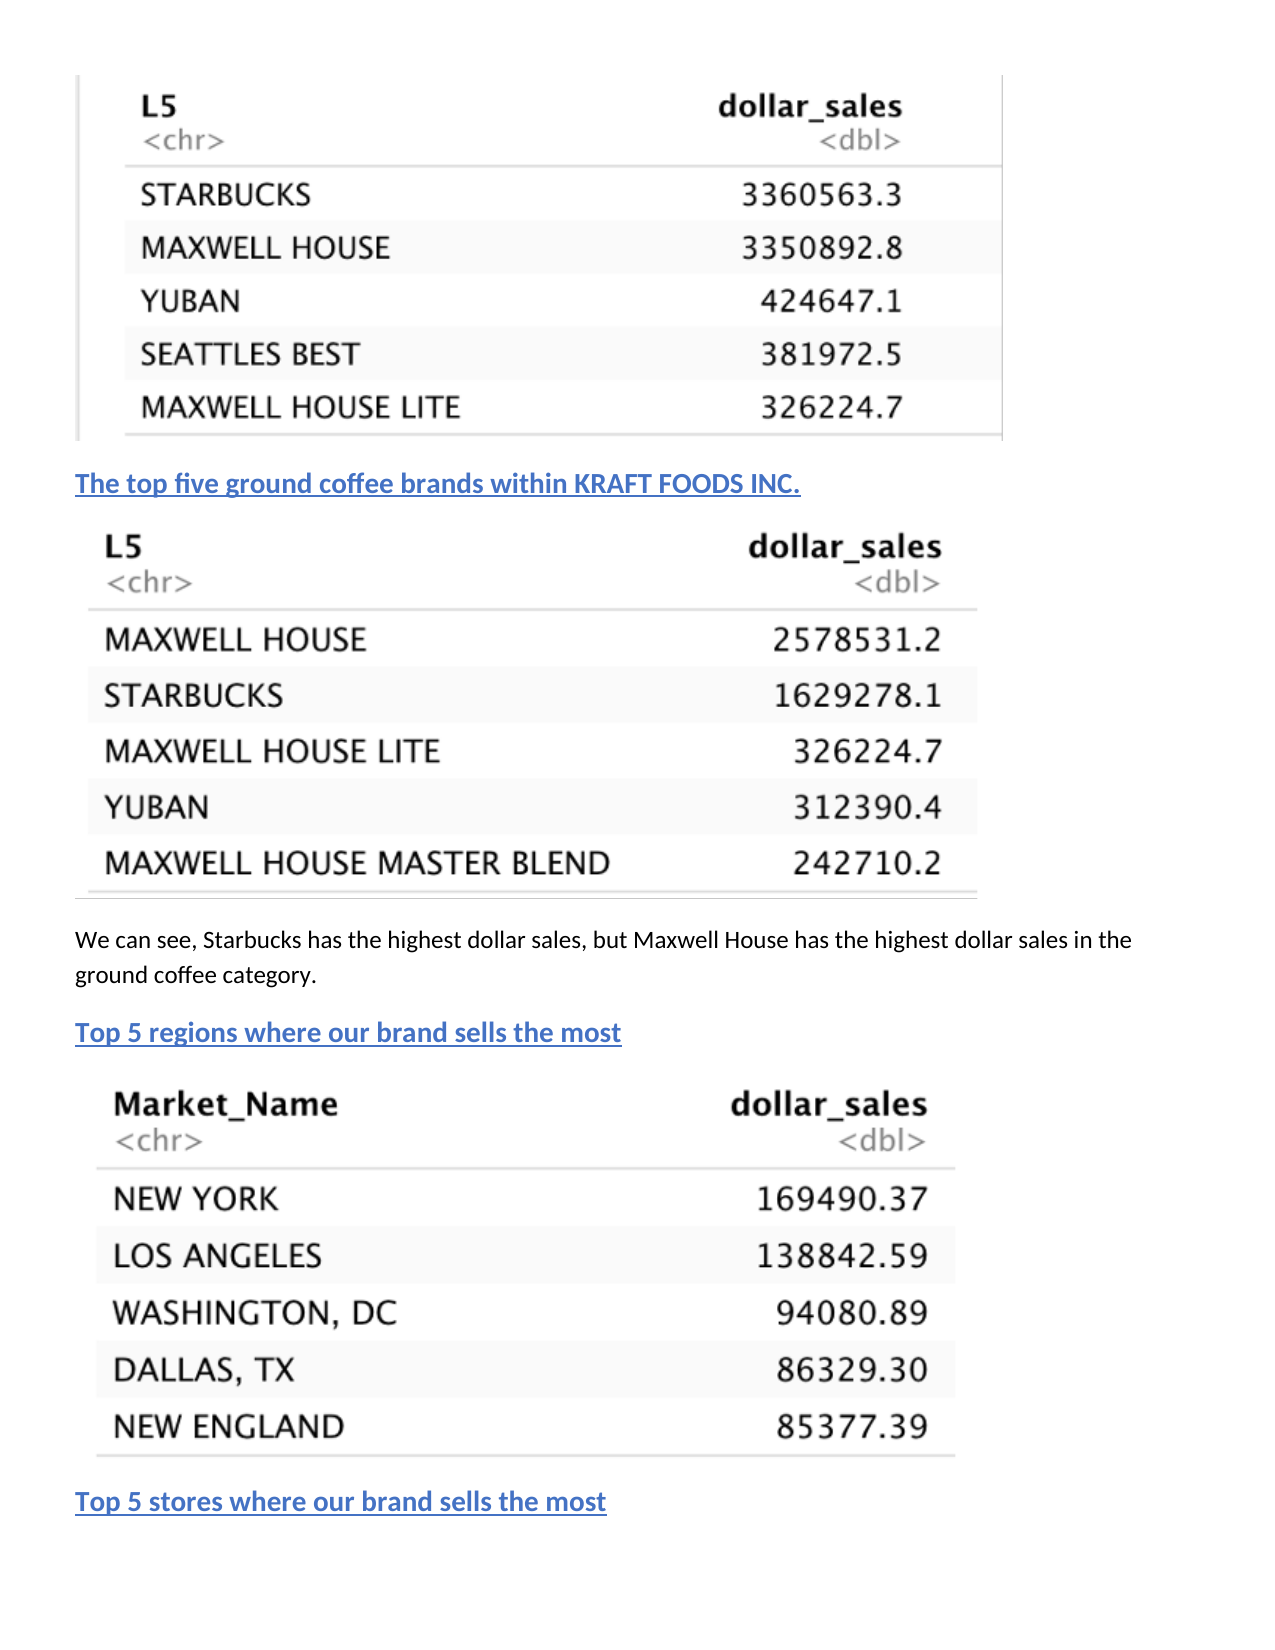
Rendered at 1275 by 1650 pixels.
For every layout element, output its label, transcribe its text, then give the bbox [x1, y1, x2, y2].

picture [75, 75, 1004, 441]
picture [75, 526, 978, 900]
text We can see, Starbucks has the highest dollar sales, but Maxwell House has the highest dollar sales in the ground coffee category. [75, 924, 1200, 989]
text Top 5 stores where our brand sells the most [75, 1483, 1200, 1519]
text The top five ground coffee brands within KRAFT FOODS INC. [75, 465, 1200, 501]
text Top 5 regions where our brand sells the most [75, 1014, 1200, 1050]
picture [75, 1076, 956, 1460]
